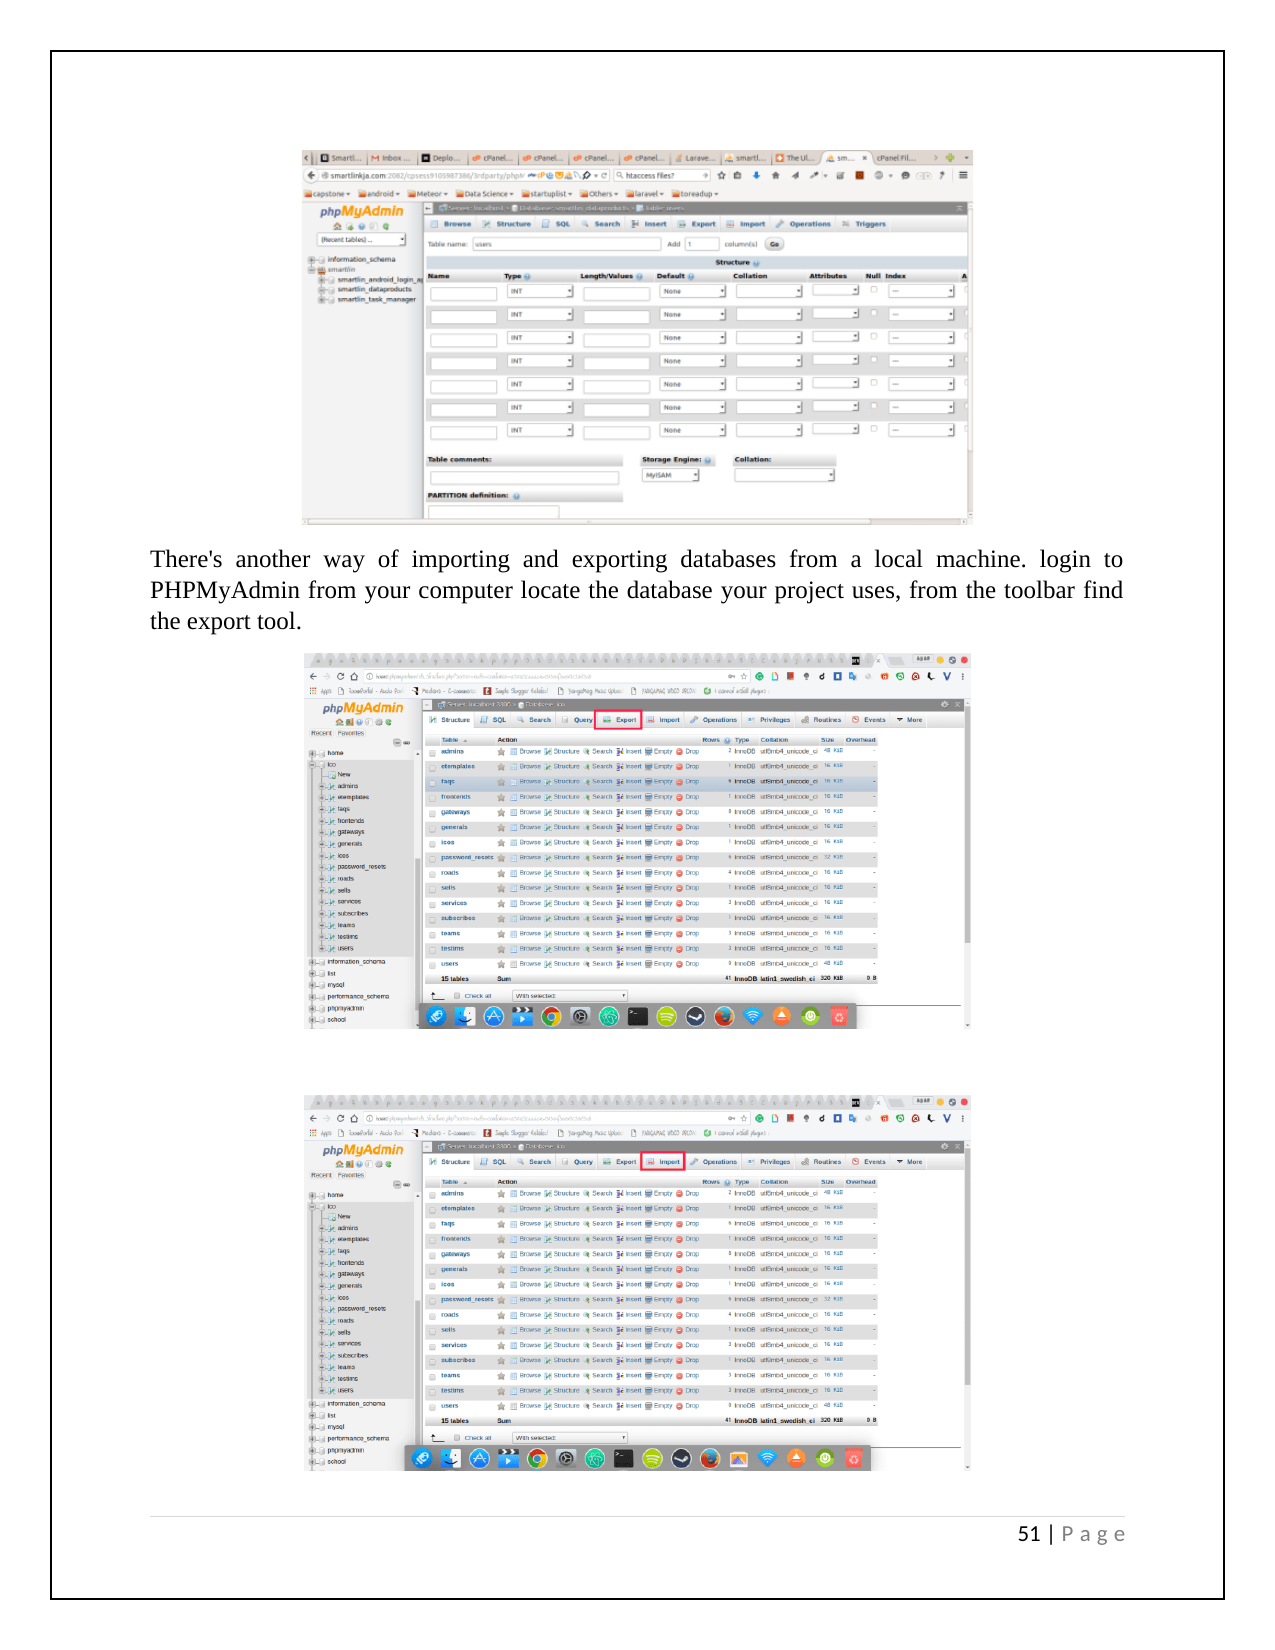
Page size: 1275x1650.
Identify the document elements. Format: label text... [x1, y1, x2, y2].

picture [304, 653, 971, 1029]
picture [301, 150, 974, 525]
picture [304, 1095, 971, 1471]
text There's another way of importing and exporting databases from a local machine. login to PHPMyAdmin from your computer locate the database your project uses, from the toolbar find the export tool. [150, 544, 1125, 635]
